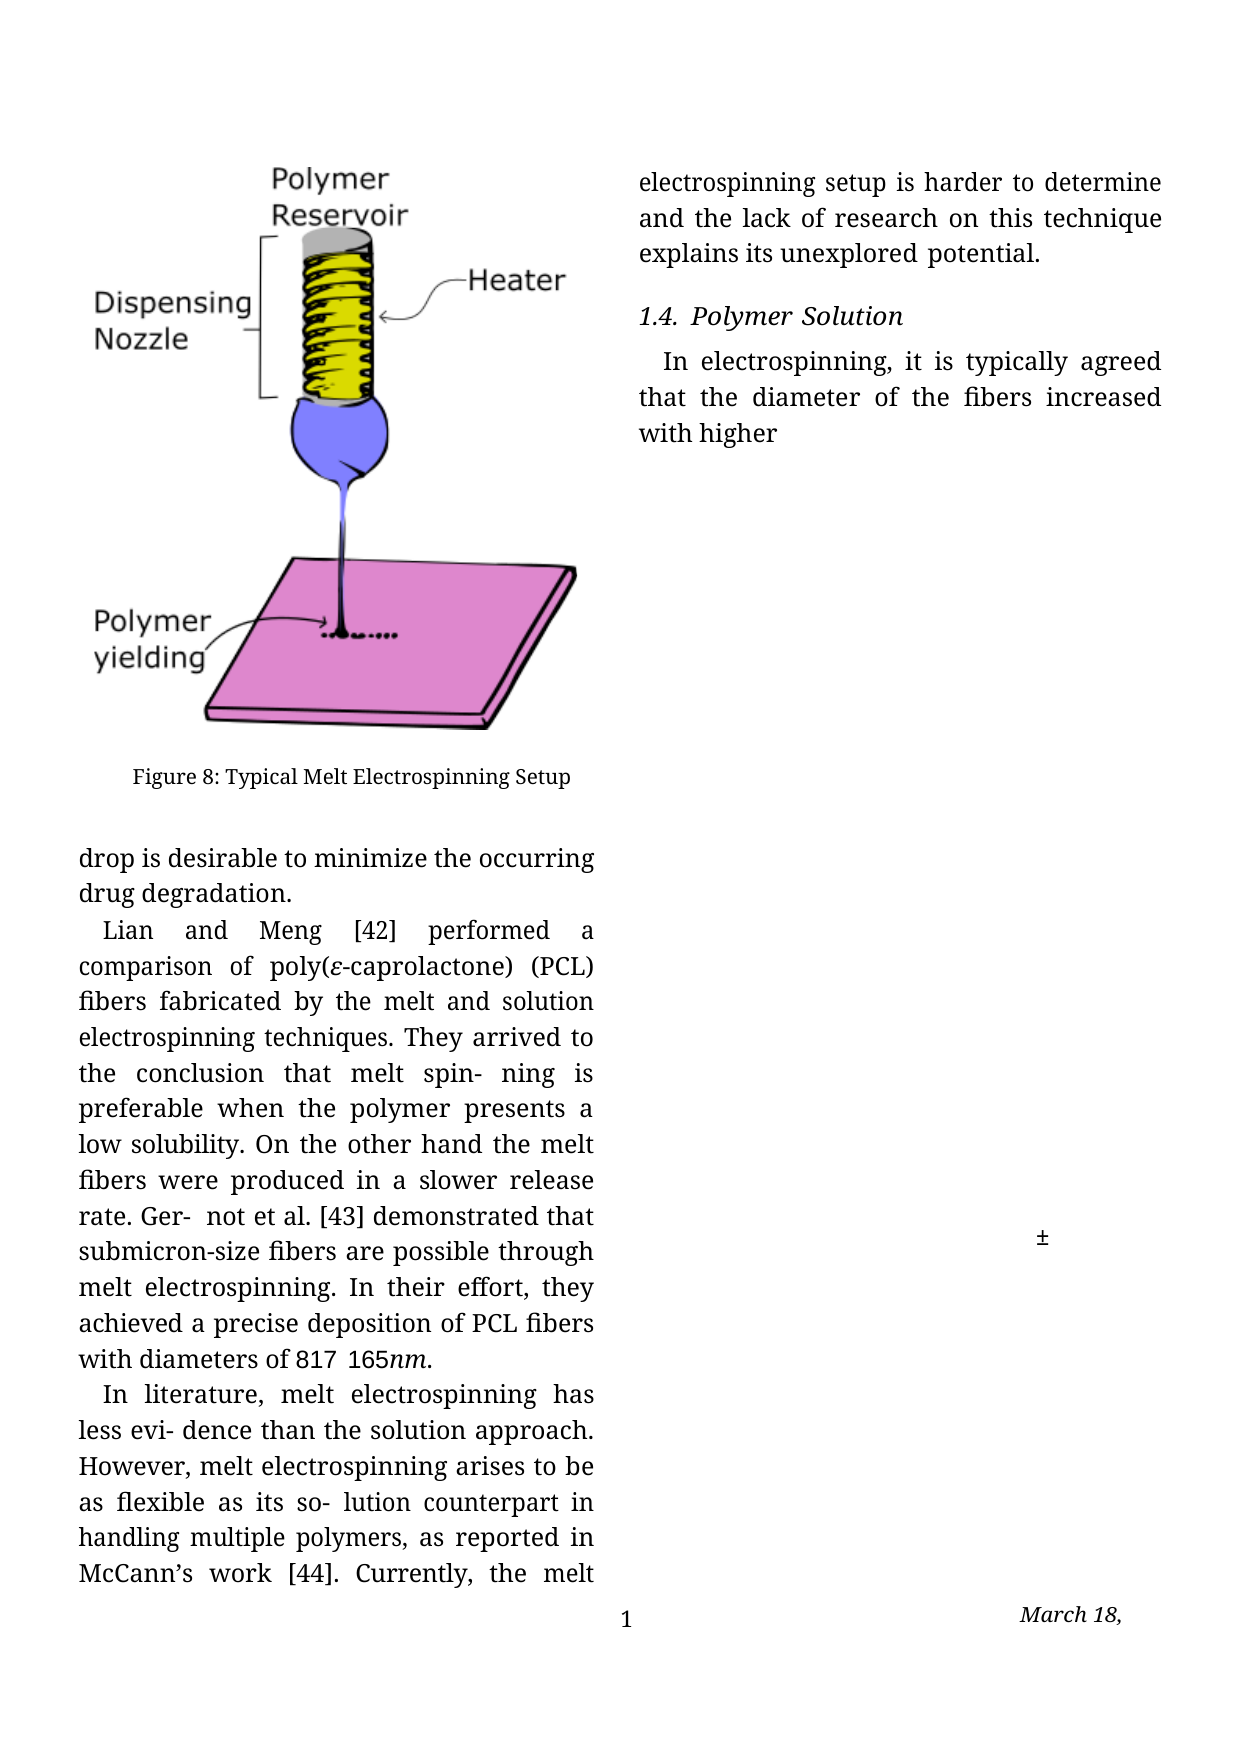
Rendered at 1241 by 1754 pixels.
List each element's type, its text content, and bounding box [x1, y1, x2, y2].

text Lian and Meng [42] performed a comparison of poly(ε-caprolactone) (PCL) fibers fabricated by the melt and solution electrospinning techniques. They arrived to the conclusion that melt spin- ning is preferable when the polymer presents a low solubility. On the other hand the melt fibers were produced in a slower release rate. Ger- not et al. [43] demonstrated that submicron-size fibers are possible through melt electrospinning. In their effort, they achieved a precise deposition of PCL fibers with diameters of 817 165nm. [78, 912, 594, 1375]
text In literature, melt electrospinning has less evi- dence than the solution approach. However, melt electrospinning arises to be as flexible as its so- lution counterpart in handling multiple polymers, as reported in McCann’s work [44]. Currently, the melt electrospinning setup is harder to determine and the lack of research on this technique explains its unexplored potential. [78, 1377, 594, 1590]
list Polymer Solution [638, 298, 1173, 333]
text In electrospinning, it is typically agreed that the diameter of the fibers increased with higher [638, 344, 1162, 449]
picture [94, 167, 578, 730]
text Figure 8: Typical Melt Electrospinning Setup [132, 762, 606, 790]
text In literature, melt electrospinning has less evi- dence than the solution approach. However, melt electrospinning arises to be as flexible as its so- lution counterpart in handling multiple polymers, as reported in McCann’s work [44]. Currently, the melt electrospinning setup is harder to determine and the lack of research on this technique explains its unexplored potential. [638, 164, 1162, 270]
text drop is desirable to minimize the occurring drug degradation. [78, 840, 594, 910]
